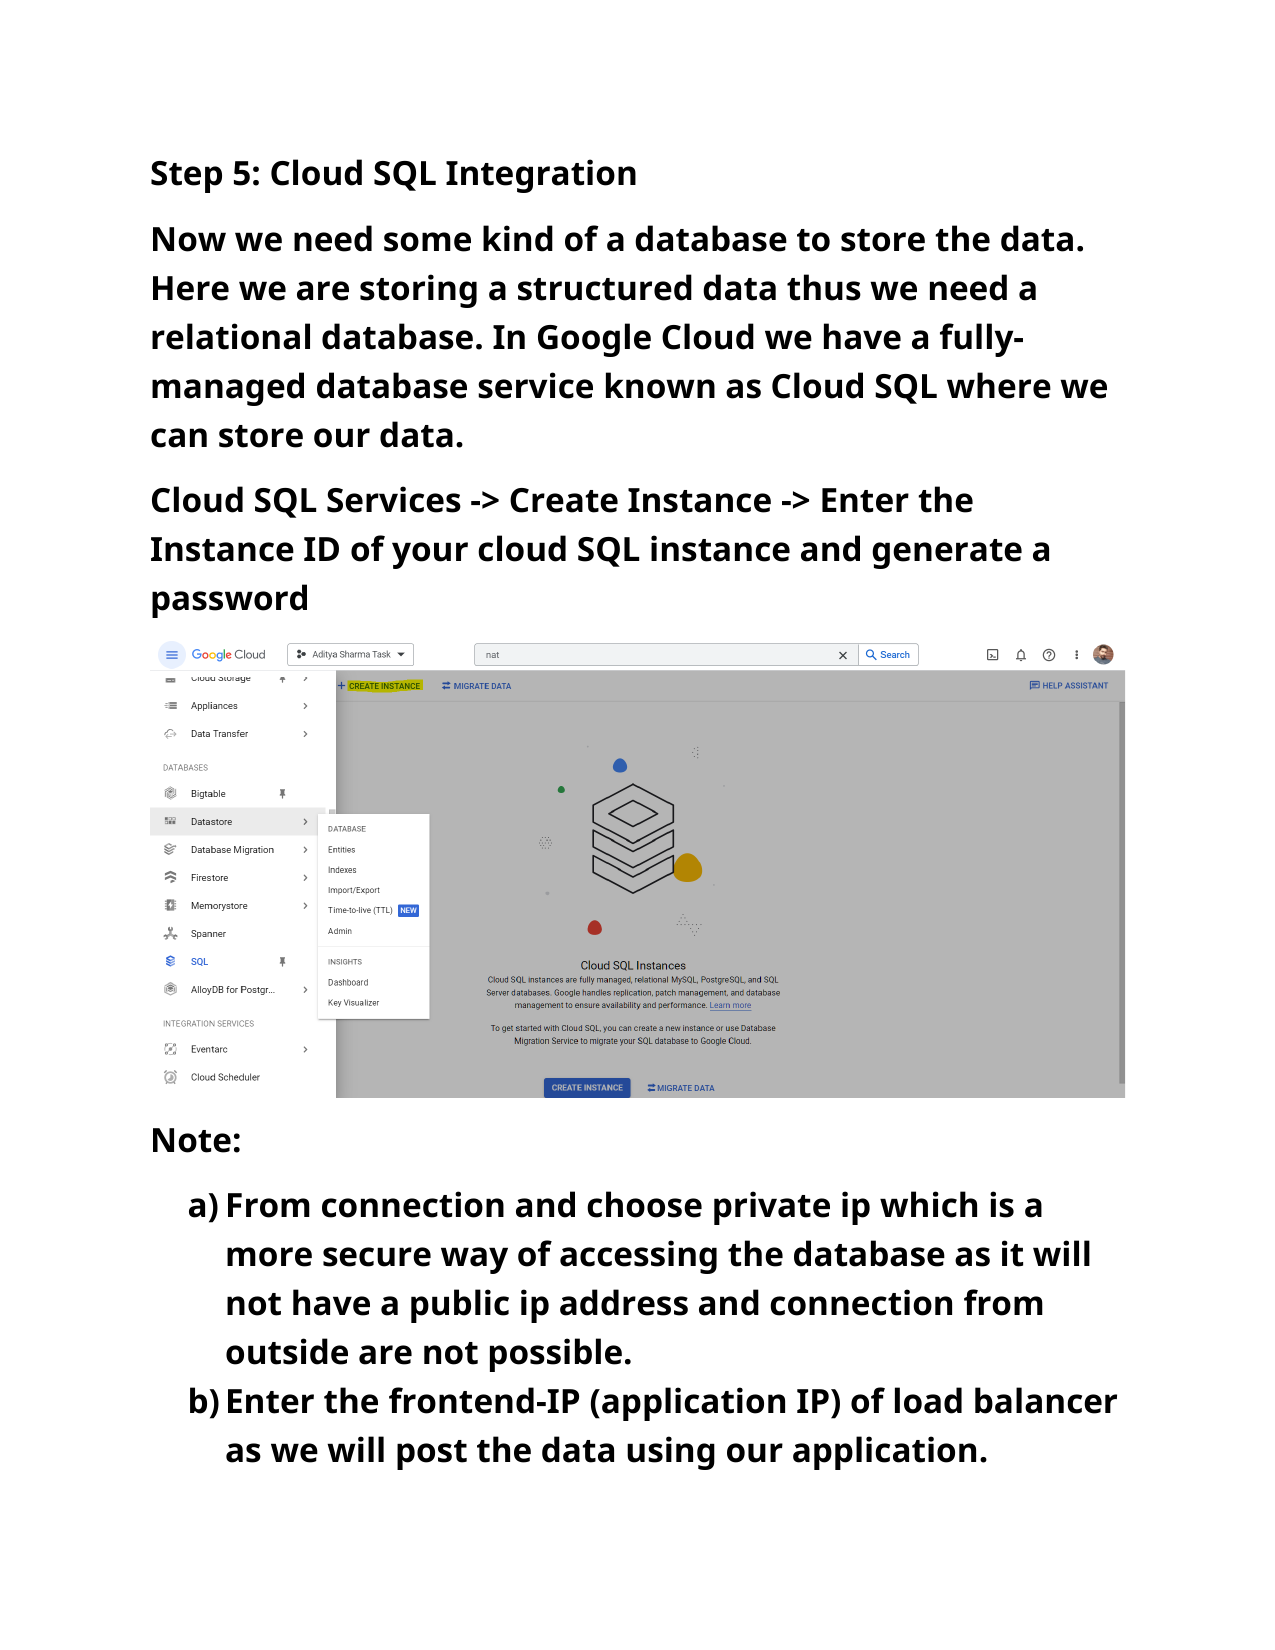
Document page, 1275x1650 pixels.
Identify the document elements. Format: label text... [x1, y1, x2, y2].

list From connection and choose private ip which is a more secure way of accessing the database as it will not have a public ip address and connection from outside are not possible. [187, 1182, 1125, 1374]
list Enter the frontend-IP (application IP) of load balancer as we will post the data using our application. [187, 1378, 1125, 1472]
text Step 5: Cloud SQL Integration [150, 150, 1125, 195]
picture [150, 640, 1125, 1098]
text Cloud SQL Services -> Create Instance -> Enter the Instance ID of your cloud SQL instance and generate a password [150, 477, 1125, 620]
text Note: [150, 1117, 1125, 1162]
text Now we need some kind of a database to store the data. Here we are storing a structured data thus we need a relational database. In Google Cloud we have a fully-managed database service known as Cloud SQL where we can store our data. [150, 216, 1125, 457]
